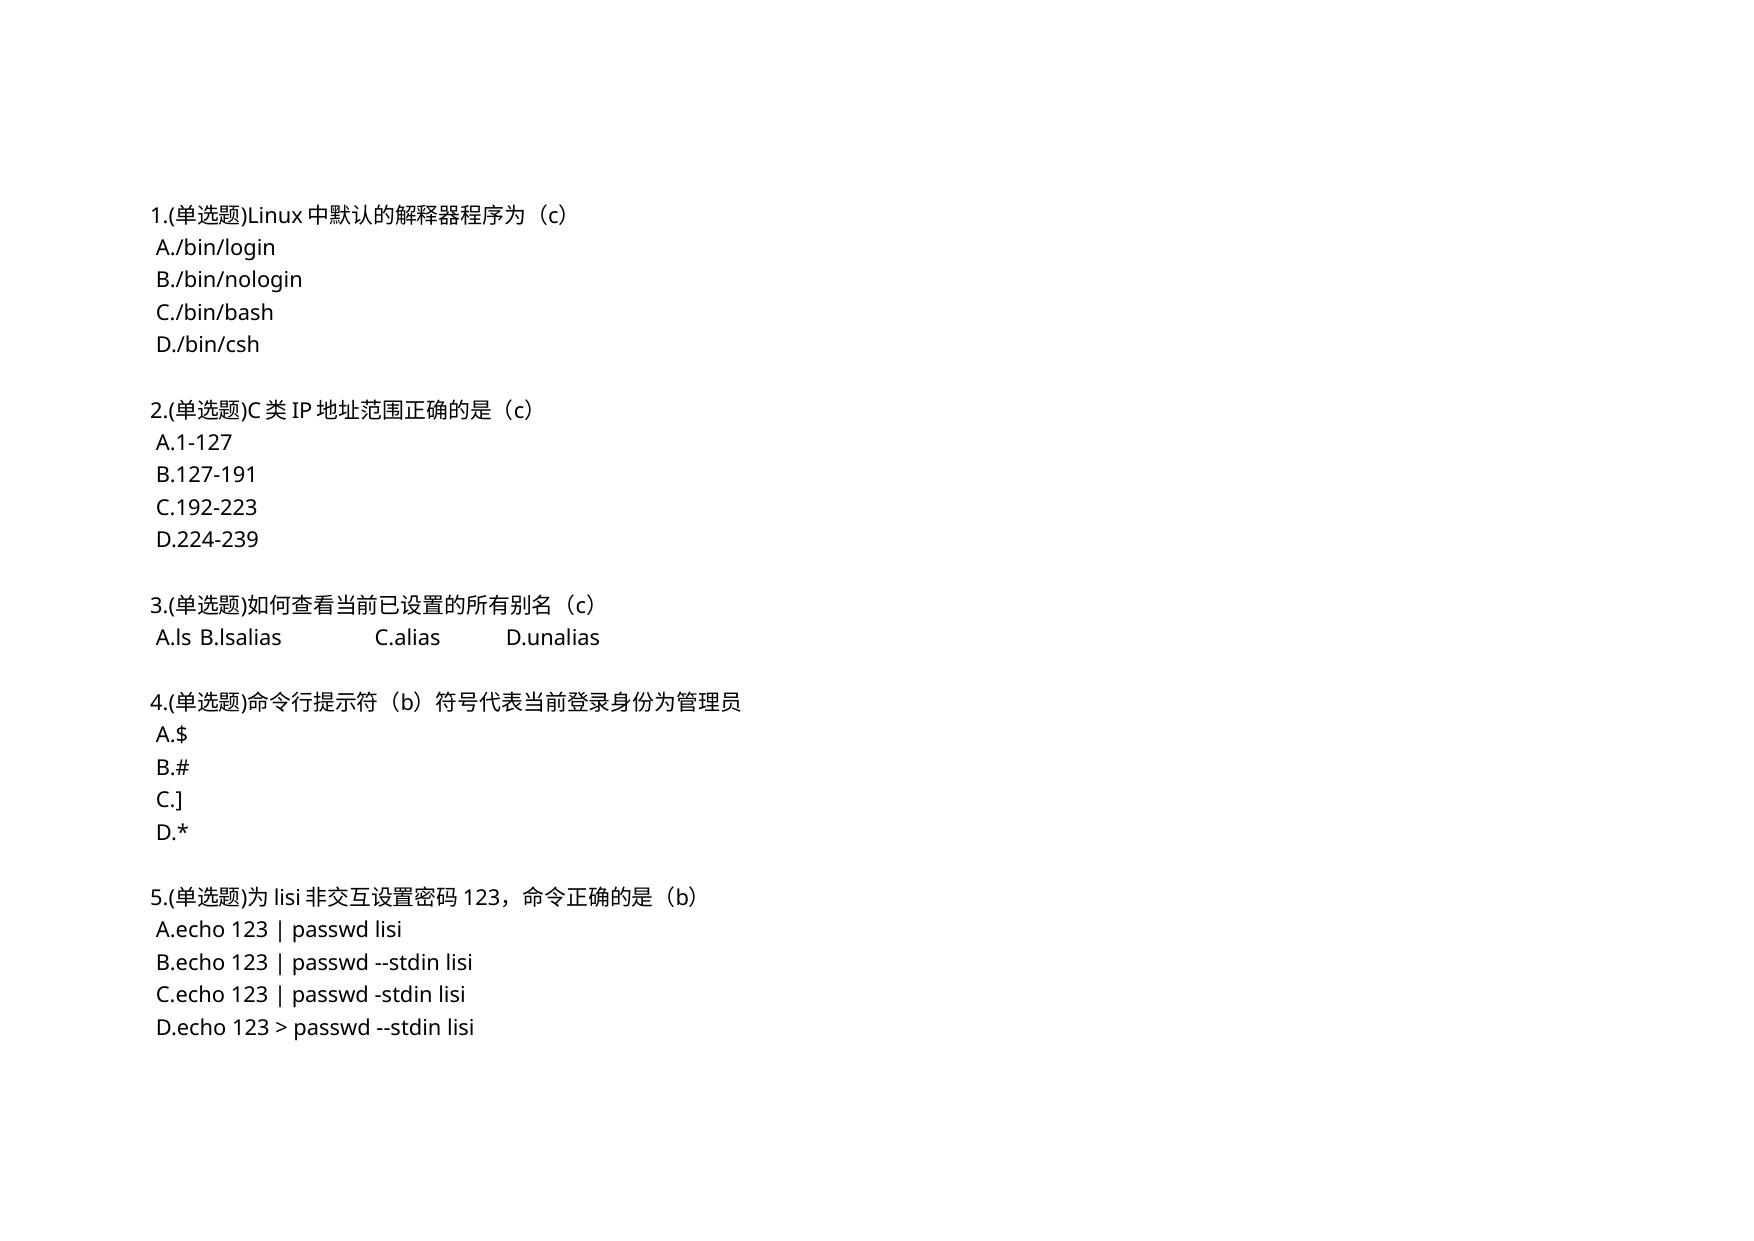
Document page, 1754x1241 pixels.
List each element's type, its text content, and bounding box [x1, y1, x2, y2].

text A.echo 123 | passwd lisi [150, 913, 1604, 945]
text B./bin/nologin [150, 263, 1604, 295]
text D.echo 123 > passwd --stdin lisi [150, 1010, 1604, 1043]
text D.* [150, 815, 1604, 848]
text 2.(单选题)C类IP地址范围正确的是（c） [150, 393, 1604, 425]
text C.192-223 [150, 490, 1604, 523]
text C./bin/bash [150, 295, 1604, 328]
text A.$ [150, 718, 1604, 750]
text A.1-127 [150, 425, 1604, 458]
text 5.(单选题)为lisi非交互设置密码123，命令正确的是（b） [150, 880, 1604, 913]
text 4.(单选题)命令行提示符（b）符号代表当前登录身份为管理员 [150, 685, 1604, 718]
text A./bin/login [150, 230, 1604, 263]
text D.224-239 [150, 523, 1604, 555]
text 3.(单选题)如何查看当前已设置的所有别名（c） [150, 588, 1604, 620]
text B.127-191 [150, 458, 1604, 490]
text B.# [150, 750, 1604, 783]
text A.ls B.lsalias C.alias D.unalias [150, 620, 1604, 653]
text 1.(单选题)Linux中默认的解释器程序为（c） [150, 198, 1604, 230]
text C.echo 123 | passwd -stdin lisi [150, 978, 1604, 1010]
text D./bin/csh [150, 328, 1604, 360]
text C.] [150, 783, 1604, 815]
text B.echo 123 | passwd --stdin lisi [150, 945, 1604, 978]
